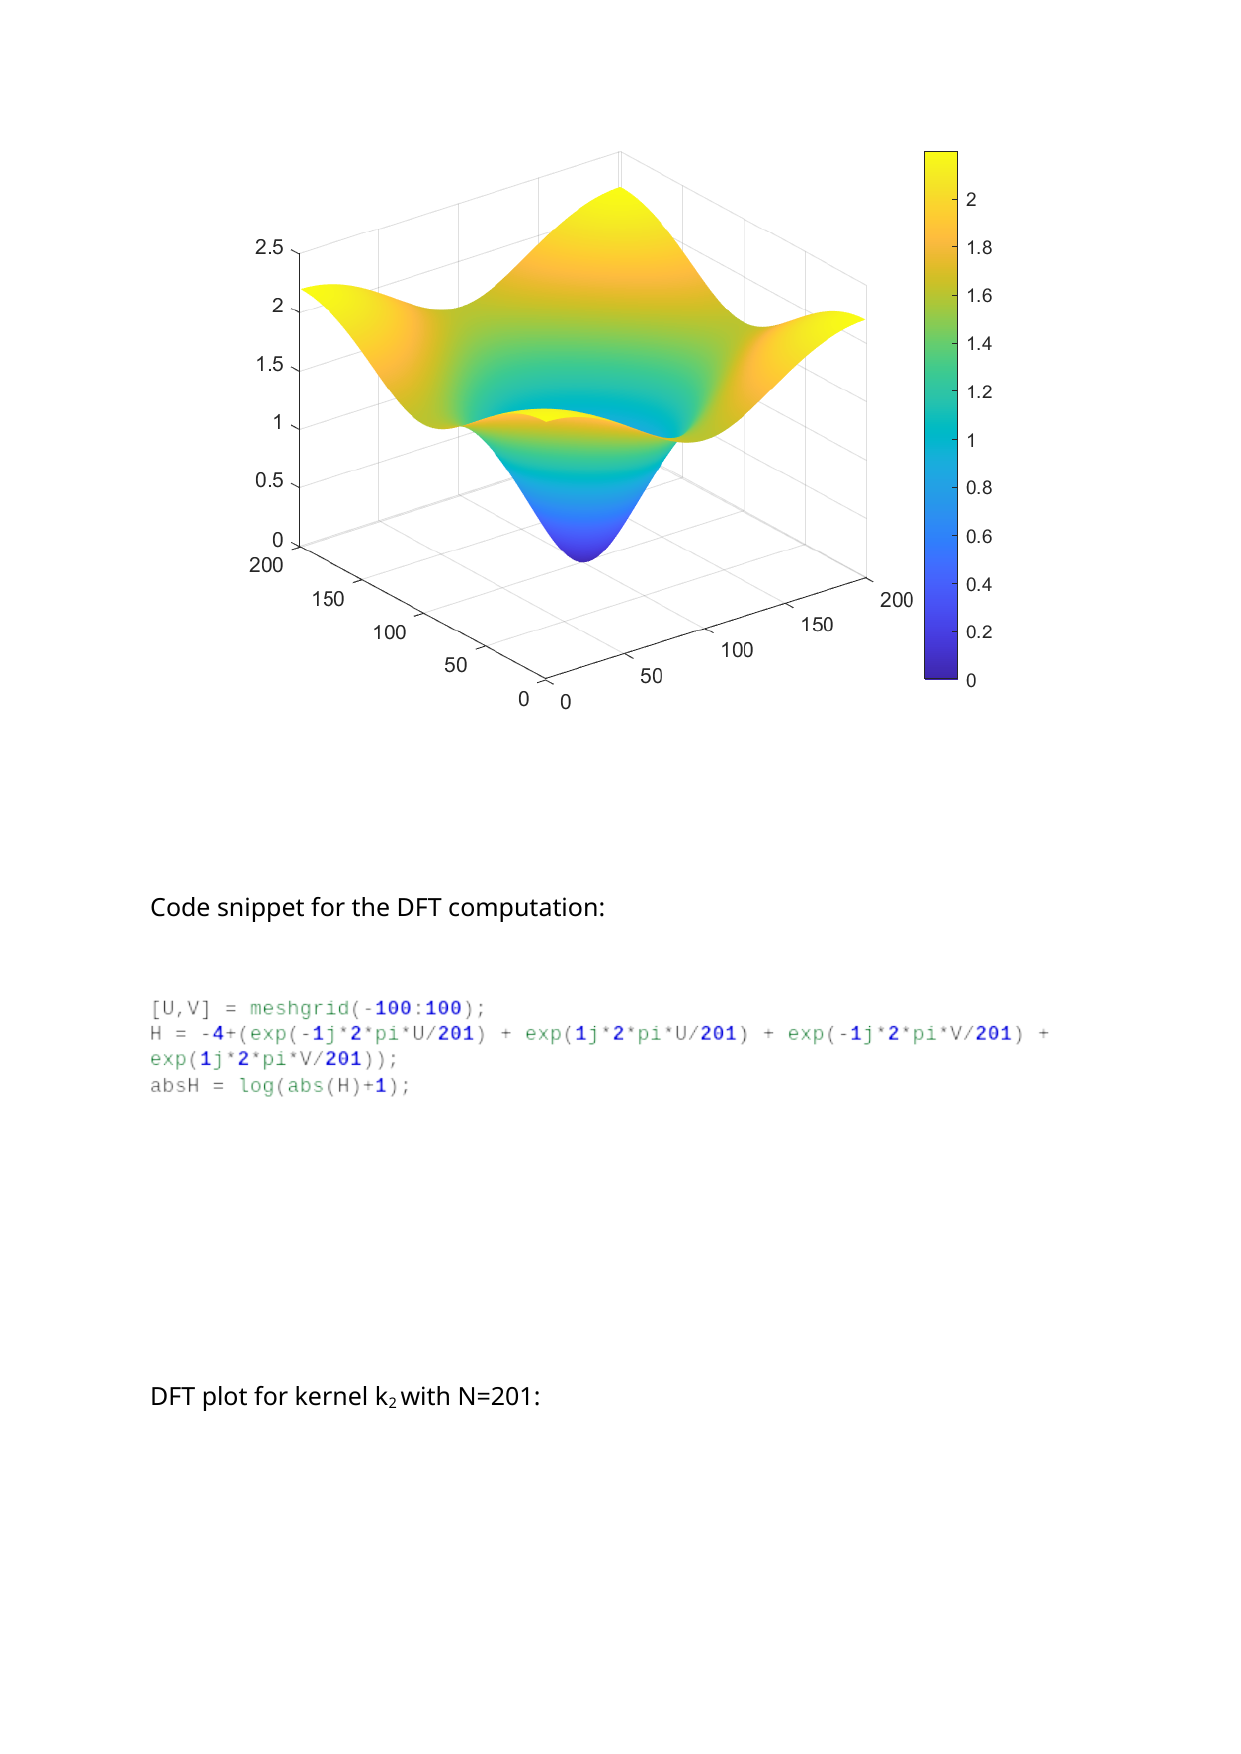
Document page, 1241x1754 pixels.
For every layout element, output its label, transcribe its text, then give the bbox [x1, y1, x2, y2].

picture [247, 150, 993, 711]
text DFT plot for kernel k2 with N=201: [150, 1378, 1090, 1412]
text Code snippet for the DFT computation: [150, 890, 1090, 924]
